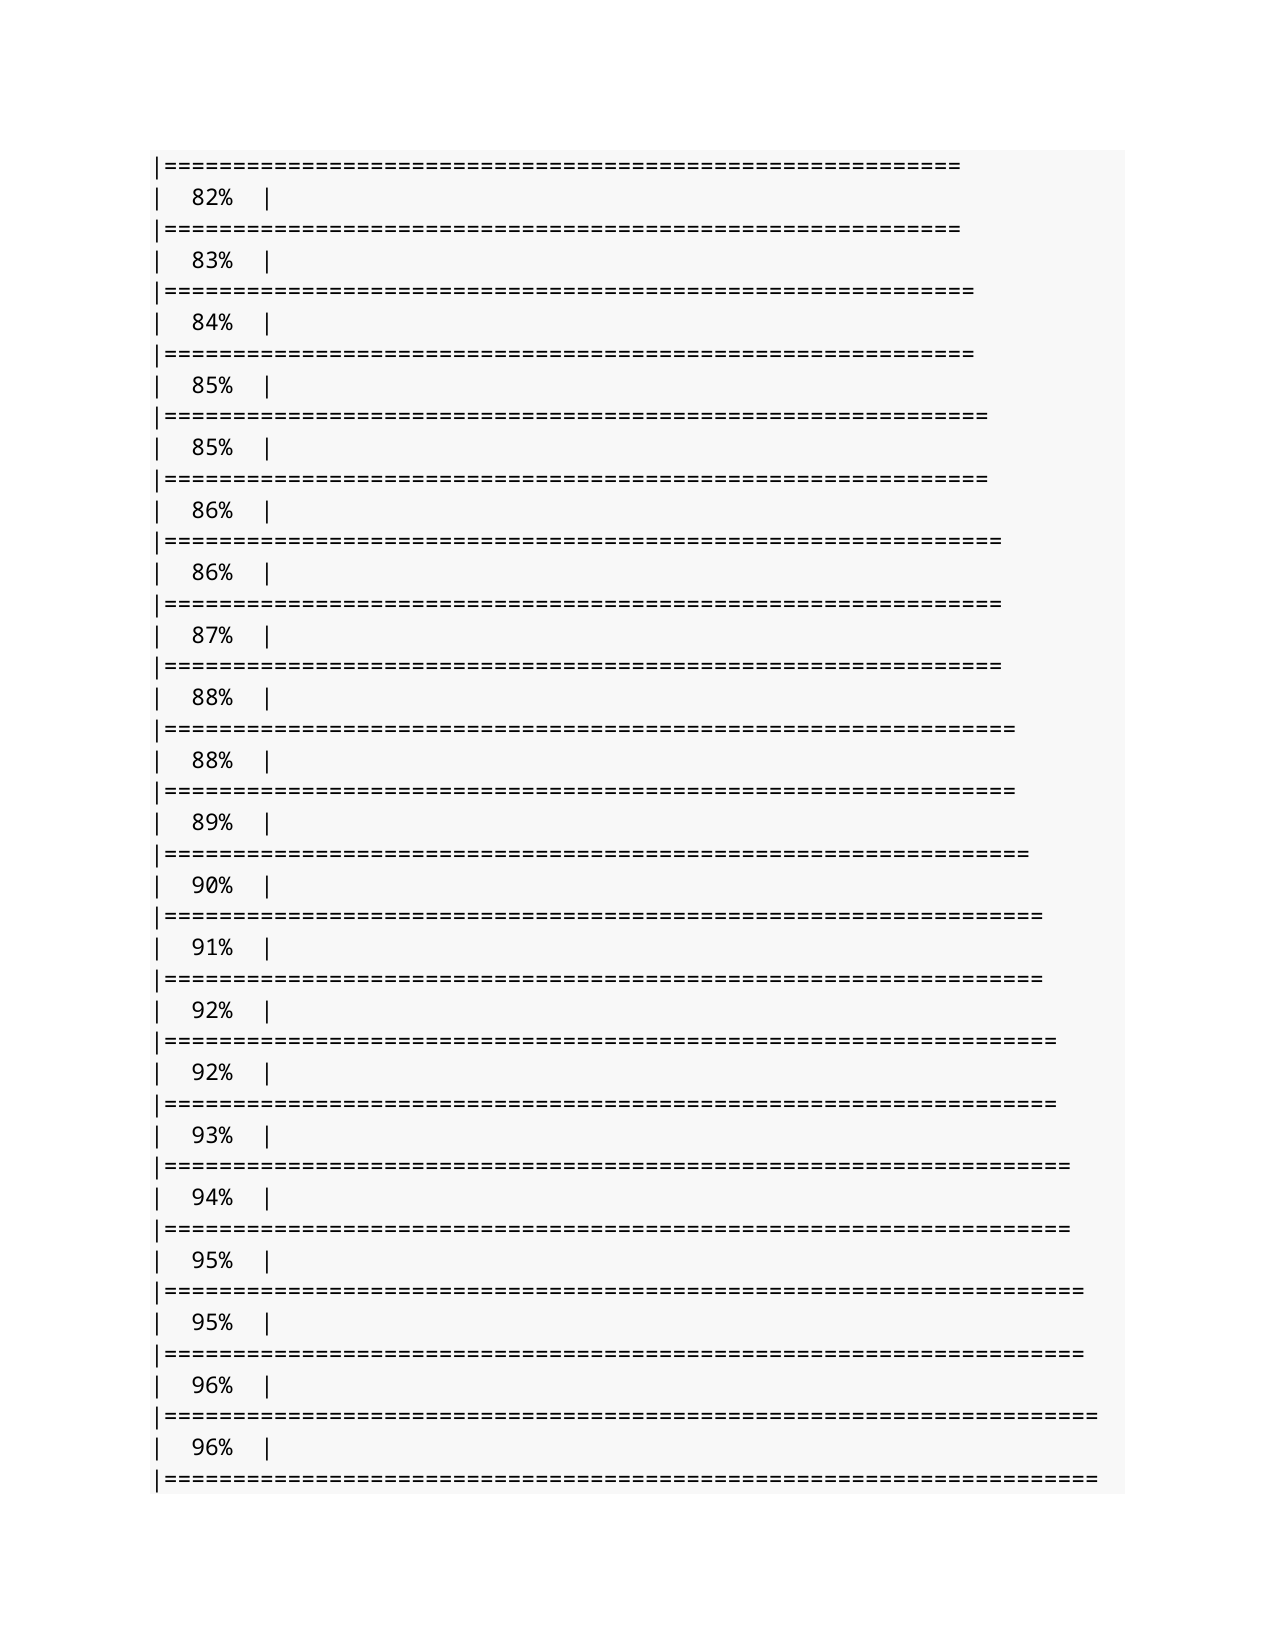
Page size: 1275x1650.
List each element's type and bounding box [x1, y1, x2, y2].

text [150, 150, 1125, 1494]
